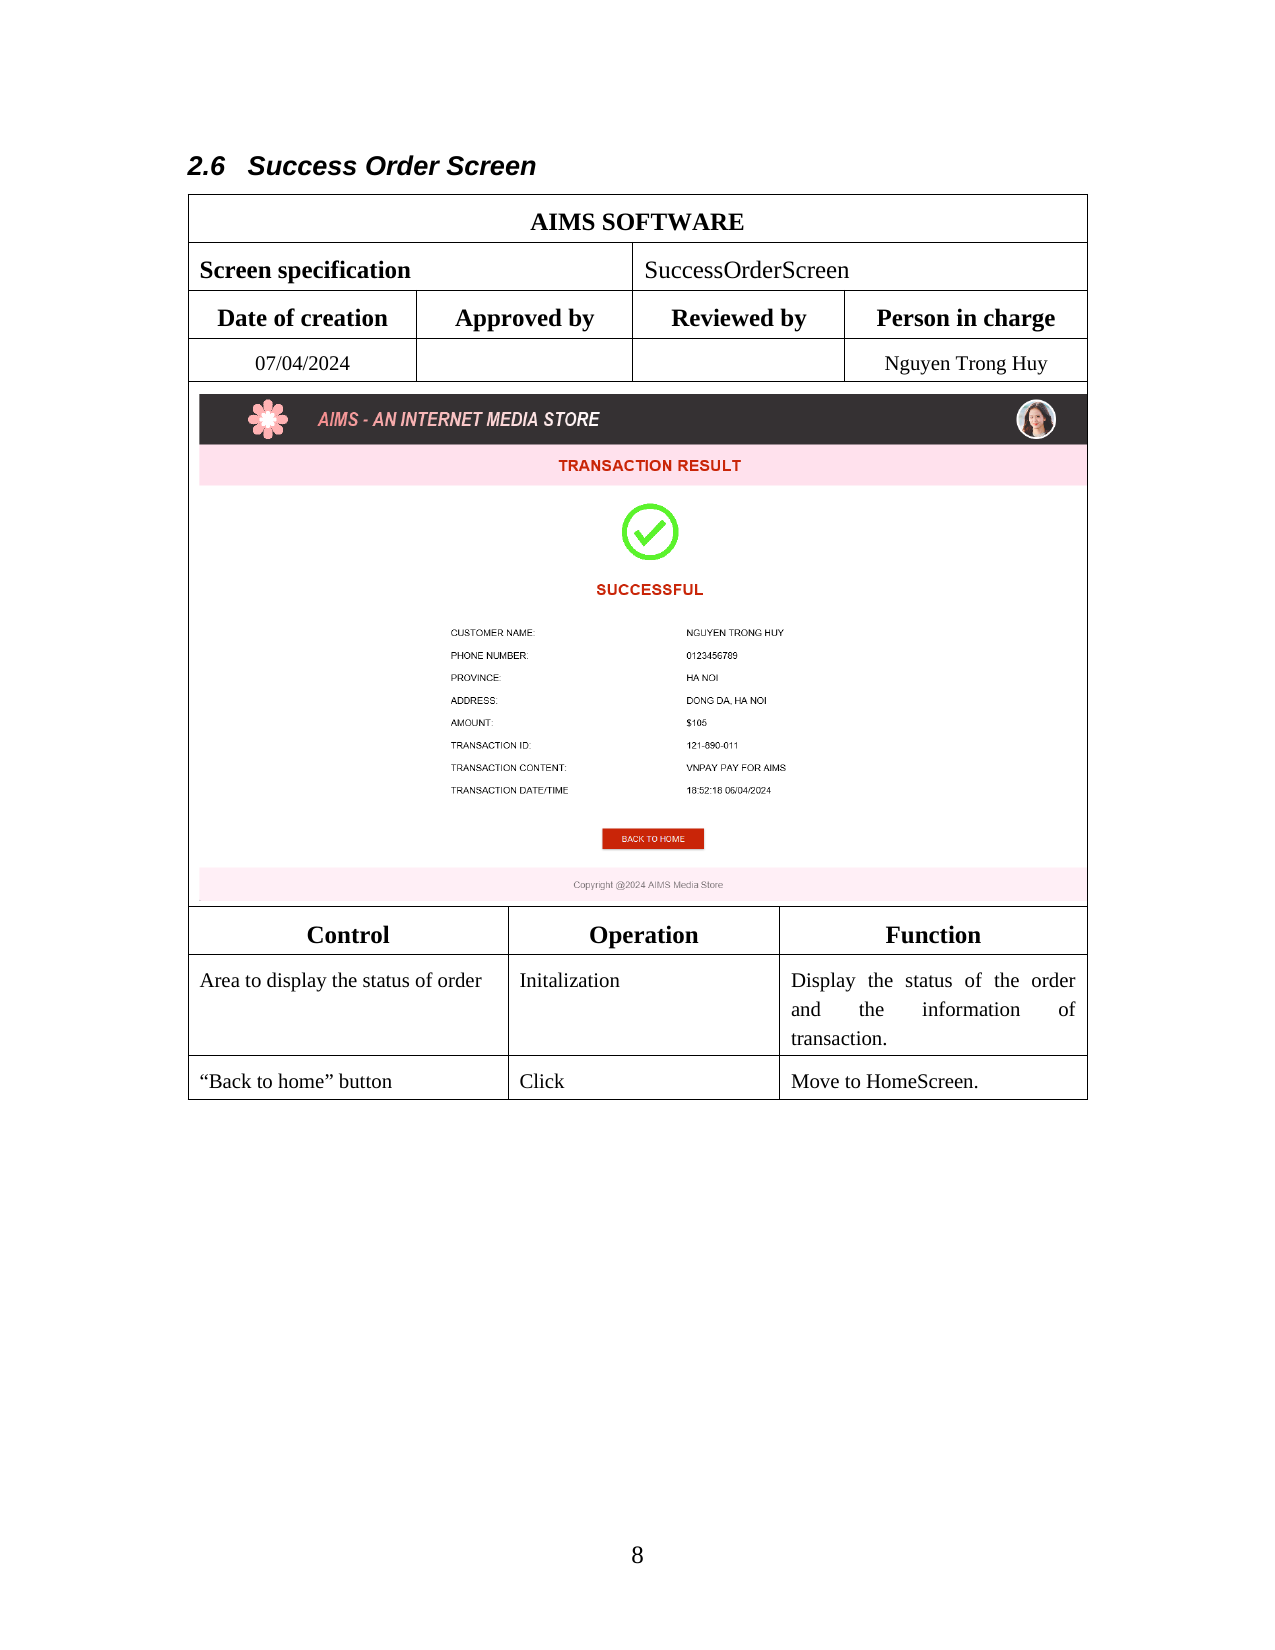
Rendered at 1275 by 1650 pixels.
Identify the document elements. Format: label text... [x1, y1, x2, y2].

table_cell “Back to home” button [189, 1056, 508, 1098]
table_cell [417, 339, 632, 381]
table_header AIMS SOFTWARE [189, 195, 1087, 242]
table_cell Area to display the status of order [189, 955, 508, 1055]
table_cell 07/04/2024 [189, 339, 416, 381]
table_cell SuccessOrderScreen [633, 243, 1087, 290]
table_cell Person in charge [845, 291, 1087, 338]
table_cell Click [509, 1056, 779, 1098]
table_cell Operation [509, 907, 779, 954]
table_cell Display the status of the order and the information of transaction. [780, 955, 1087, 1055]
table_cell [633, 339, 844, 381]
table_cell Initalization [509, 955, 779, 1055]
table_cell Nguyen Trong Huy [845, 339, 1087, 381]
table_cell Approved by [417, 291, 632, 338]
subtitle Success Order Screen [187, 150, 1087, 181]
picture [199, 394, 1087, 901]
table_cell [189, 382, 1087, 906]
table_cell Date of creation [189, 291, 416, 338]
table_cell Reviewed by [633, 291, 844, 338]
table_cell Screen specification [189, 243, 632, 290]
table_cell Control [189, 907, 508, 954]
table_cell Move to HomeScreen. [780, 1056, 1087, 1098]
table_cell Function [780, 907, 1087, 954]
